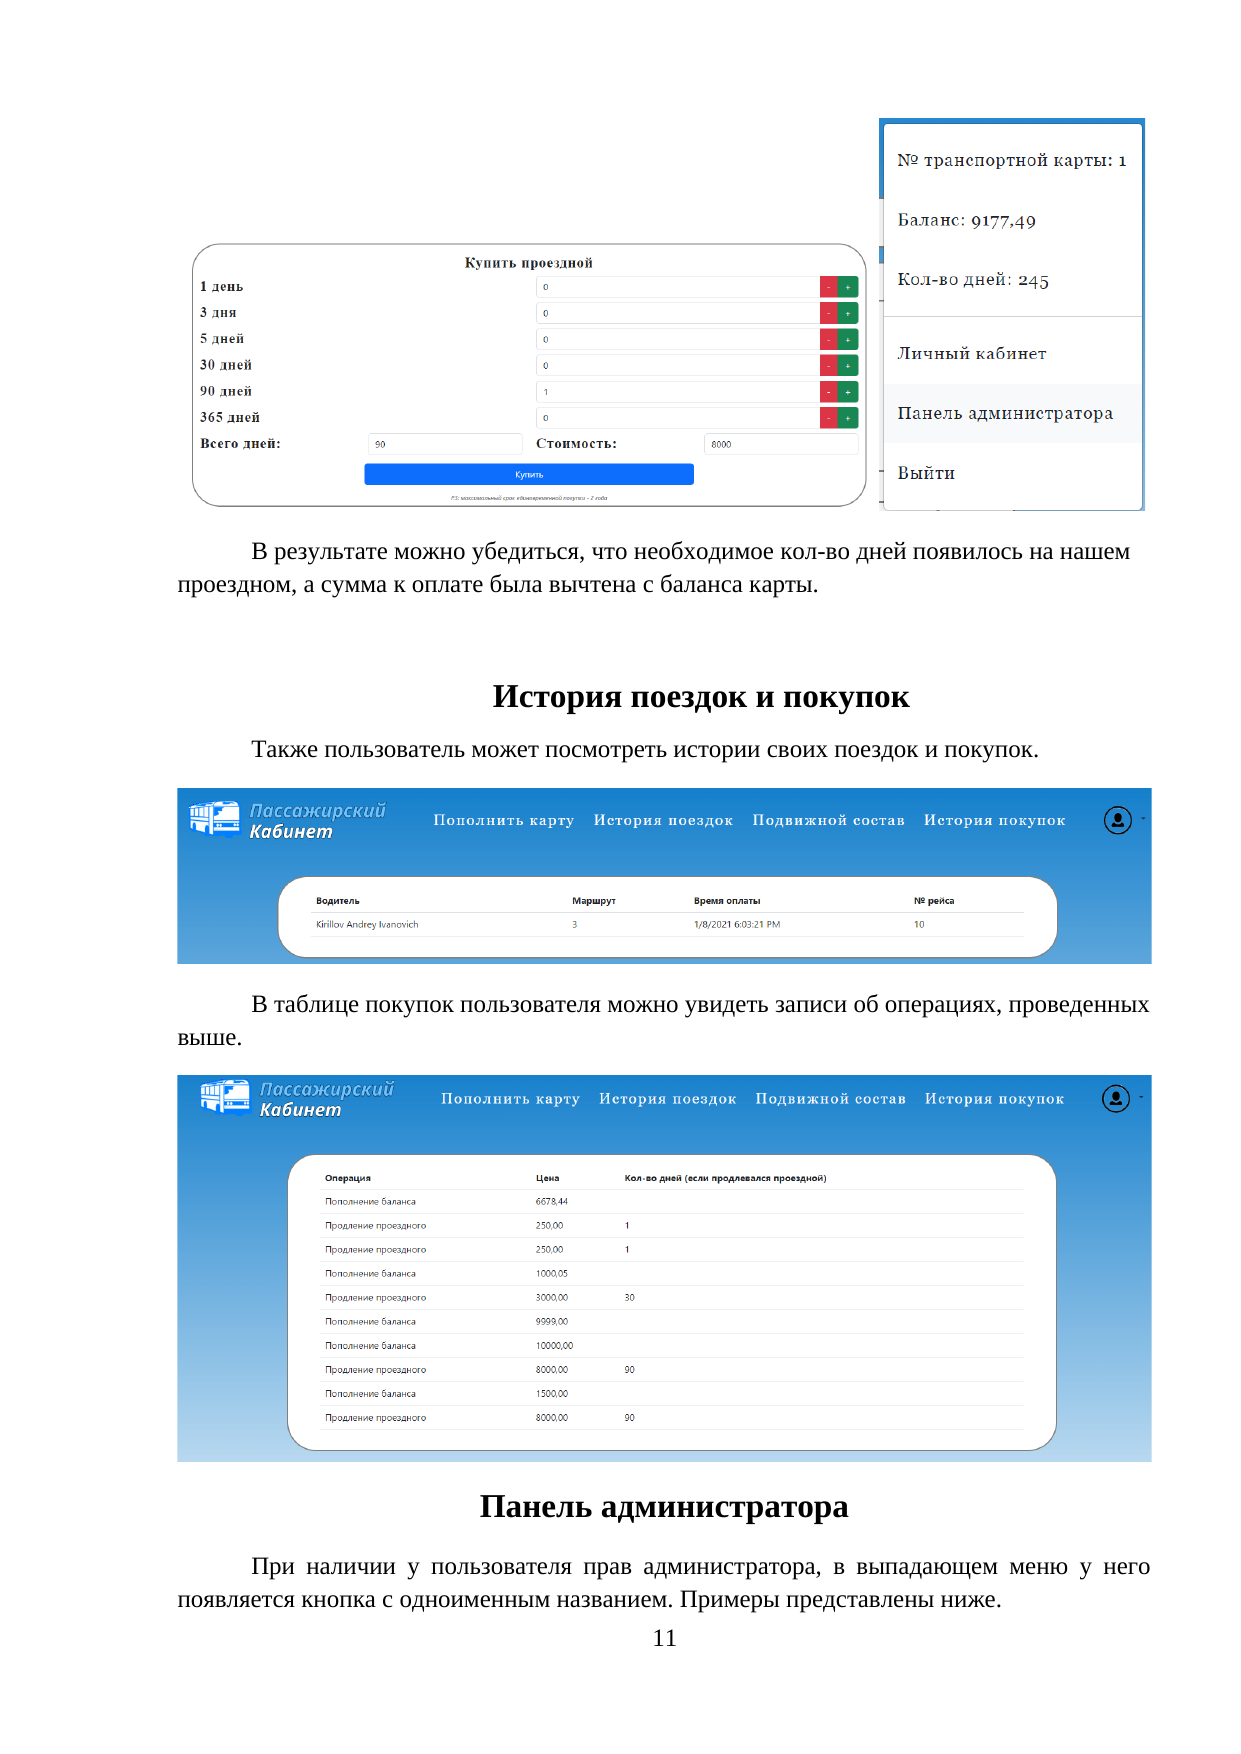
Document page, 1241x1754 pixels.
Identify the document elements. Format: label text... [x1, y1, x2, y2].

picture [177, 788, 1152, 964]
text Панель администратора [177, 1486, 1152, 1525]
picture [879, 118, 1146, 511]
text При наличии у пользователя прав администратора, в выпадающем меню у него появляется кнопка с одноименным названием. Примеры представлены ниже. [177, 1551, 1152, 1613]
subtitle История поездок и покупок [251, 677, 1152, 715]
text В результате можно убедиться, что необходимое кол-во дней появилось на нашем проездном, а сумма к оплате была вычтена с баланса карты. [177, 536, 1152, 598]
text Также пользователь может посмотреть истории своих поездок и покупок. [177, 734, 1152, 763]
picture [177, 1075, 1152, 1462]
picture [183, 238, 873, 511]
text В таблице покупок пользователя можно увидеть записи об операциях, проведенных выше. [177, 989, 1152, 1051]
